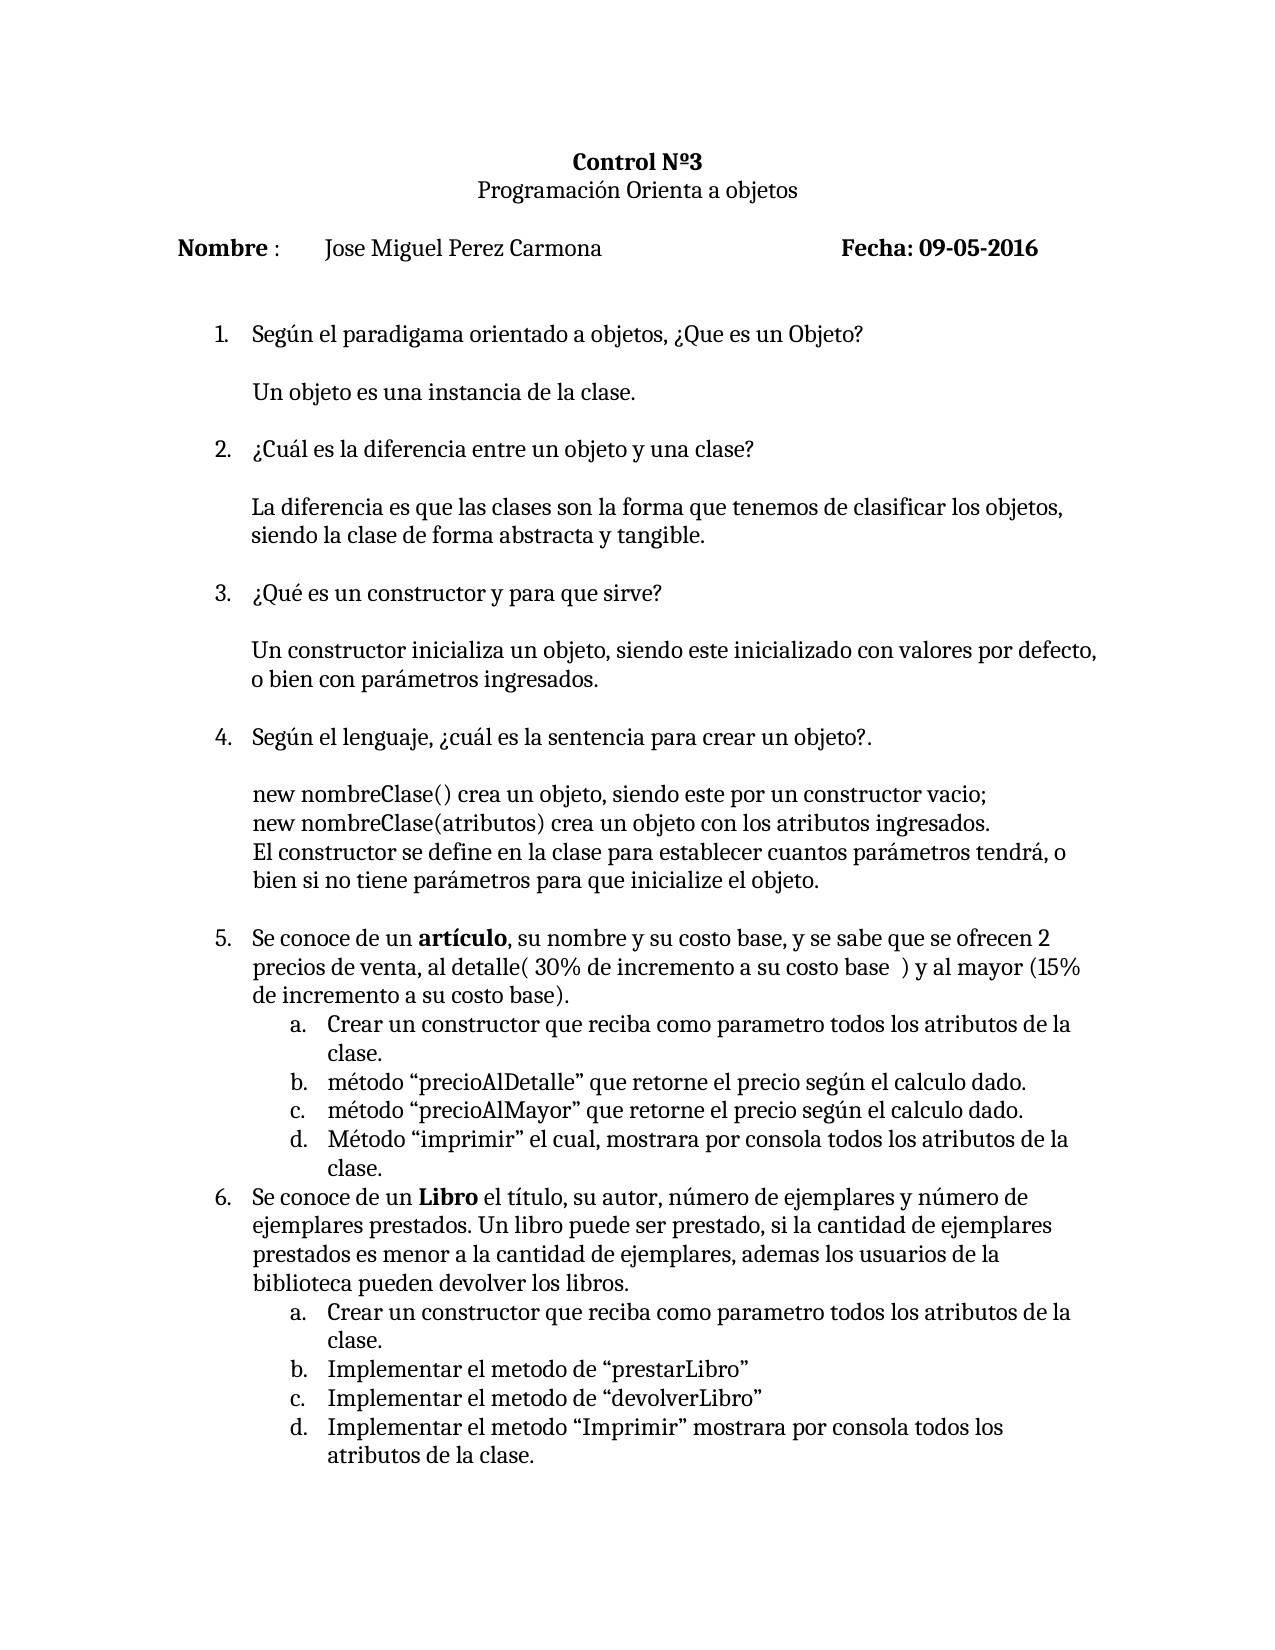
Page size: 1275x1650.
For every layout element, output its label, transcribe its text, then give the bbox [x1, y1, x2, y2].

text Control Nº3 [177, 148, 1098, 176]
list Crear un constructor que reciba como parametro todos los atributos de la clase. [290, 1298, 1098, 1355]
text Un constructor inicializa un objeto, siendo este inicializado con valores por defecto, o bien con parámetros ingresados. [251, 636, 1098, 694]
list new nombreClase(atributos) crea un objeto con los atributos ingresados. [252, 809, 1098, 838]
list Según el paradigama orientado a objetos, ¿Que es un Objeto? [215, 320, 1098, 349]
list Se conoce de un artículo, su nombre y su costo base, y se sabe que se ofrecen 2 precios de venta, al detalle( 30% de incremento a su costo base ) y al mayor (15% de incremento a su costo base). [215, 924, 1098, 1010]
list Crear un constructor que reciba como parametro todos los atributos de la clase. [290, 1010, 1098, 1068]
list método “precioAlDetalle” que retorne el precio según el calculo dado. [290, 1068, 1098, 1096]
list new nombreClase() crea un objeto, siendo este por un constructor vacio; [252, 780, 1098, 809]
text Programación Orienta a objetos [177, 176, 1098, 205]
list Implementar el metodo “Imprimir” mostrara por consola todos los atributos de la clase. [290, 1413, 1098, 1470]
list El constructor se define en la clase para establecer cuantos parámetros tendrá, o bien si no tiene parámetros para que inicialize el objeto. [252, 838, 1098, 895]
list Se conoce de un Libro el título, su autor, número de ejemplares y número de ejemplares prestados. Un libro puede ser prestado, si la cantidad de ejemplares prestados es menor a la cantidad de ejemplares, ademas los usuarios de la biblioteca pueden devolver los libros. [215, 1183, 1098, 1298]
list ¿Cuál es la diferencia entre un objeto y una clase? [215, 435, 1098, 464]
text La diferencia es que las clases son la forma que tenemos de clasificar los objetos, siendo la clase de forma abstracta y tangible. [251, 493, 1098, 550]
list Implementar el metodo de “devolverLibro” [290, 1384, 1098, 1413]
list Método “imprimir” el cual, mostrara por consola todos los atributos de la clase. [290, 1125, 1098, 1183]
list Un objeto es una instancia de la clase. [252, 378, 1098, 406]
list Según el lenguaje, ¿cuál es la sentencia para crear un objeto?. [215, 723, 1098, 751]
text Nombre : Jose Miguel Perez Carmona Fecha: 09-05-2016 [177, 234, 1098, 263]
list ¿Qué es un constructor y para que sirve? [215, 579, 1098, 608]
list Implementar el metodo de “prestarLibro” [290, 1355, 1098, 1384]
list método “precioAlMayor” que retorne el precio según el calculo dado. [290, 1096, 1098, 1125]
